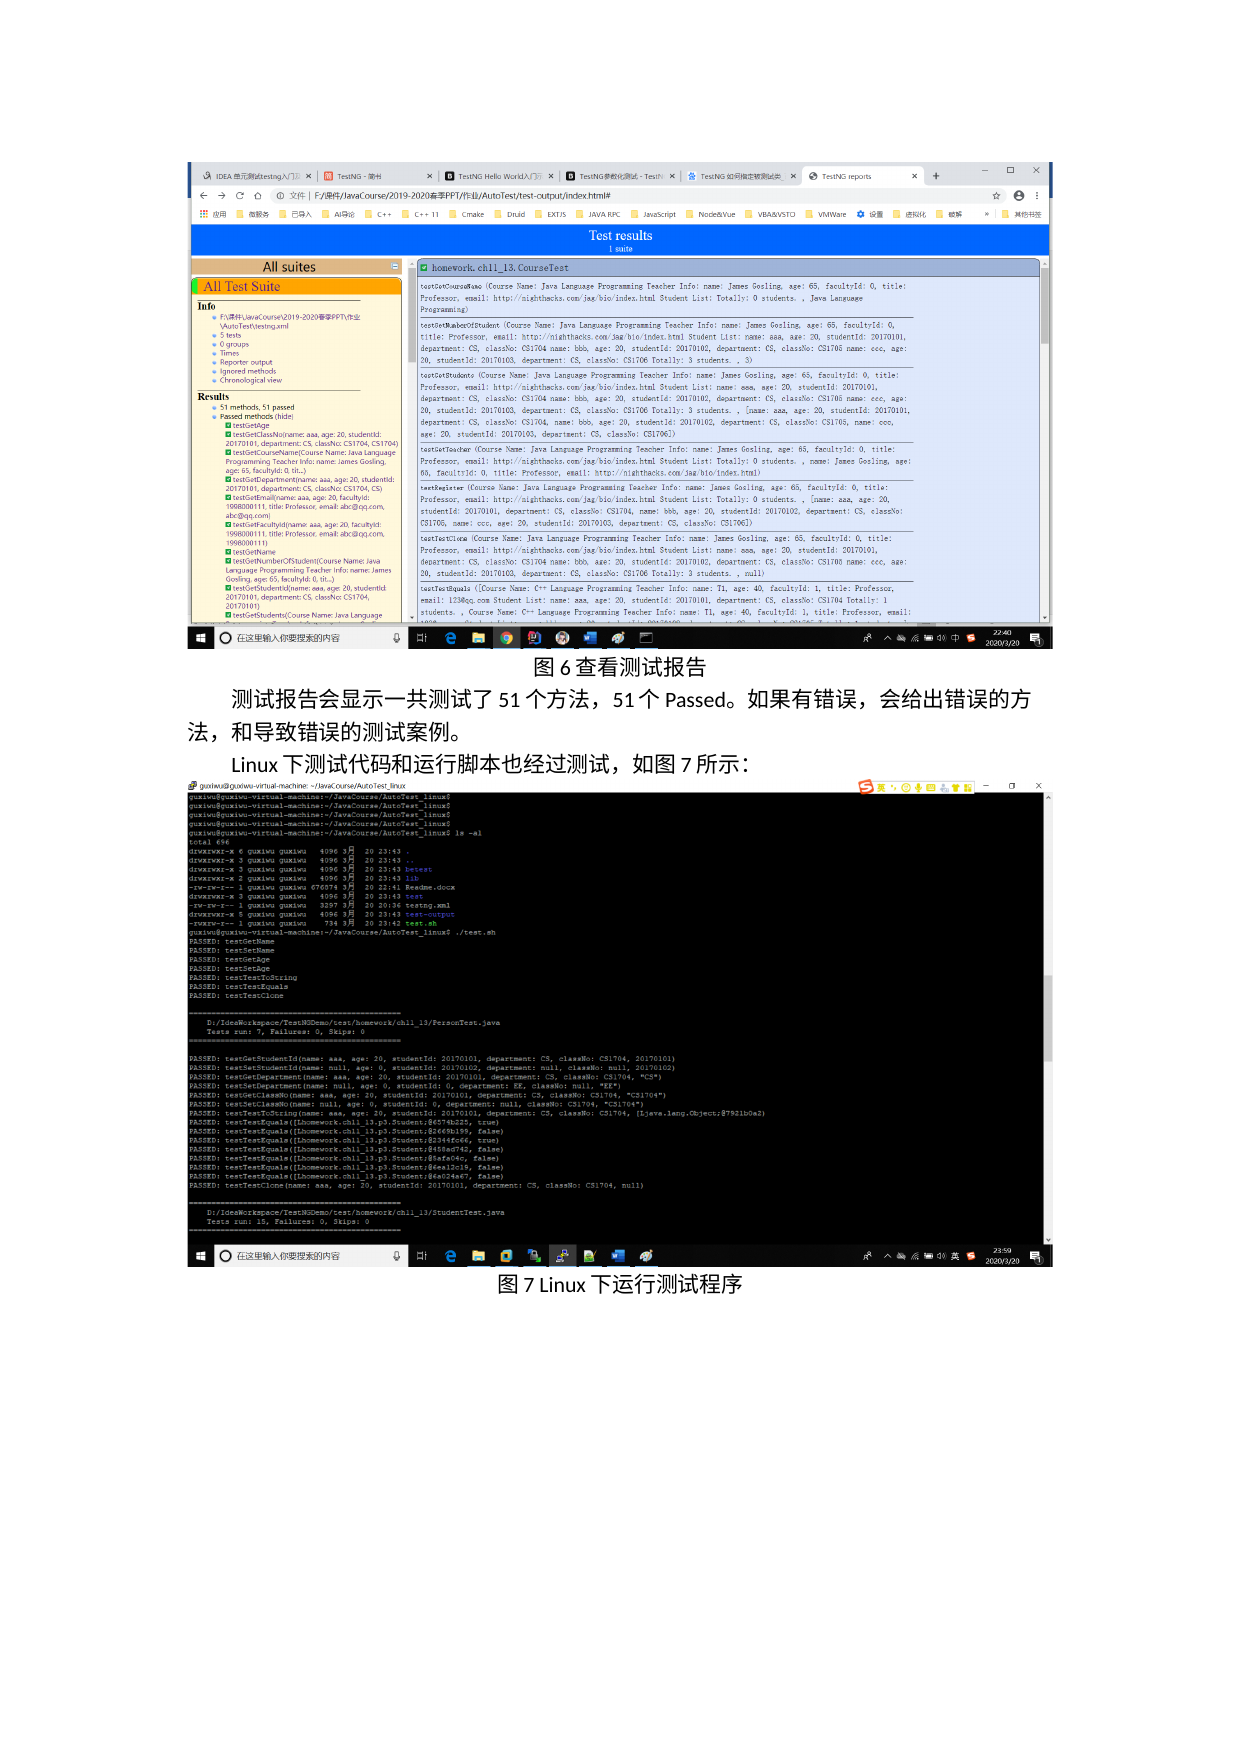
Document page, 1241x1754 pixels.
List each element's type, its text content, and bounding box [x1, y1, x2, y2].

picture [187, 162, 1053, 649]
text 测试报告会显示一共测试了51个方法，51个Passed。如果有错误，会给出错误的方法，和导致错误的测试案例。 [187, 682, 1053, 747]
picture [187, 779, 1053, 1267]
text Linux下测试代码和运行脚本也经过测试，如图7所示： [187, 747, 1053, 779]
text 图6 查看测试报告 [187, 649, 1053, 682]
text 图7 Linux下运行测试程序 [187, 1267, 1053, 1299]
